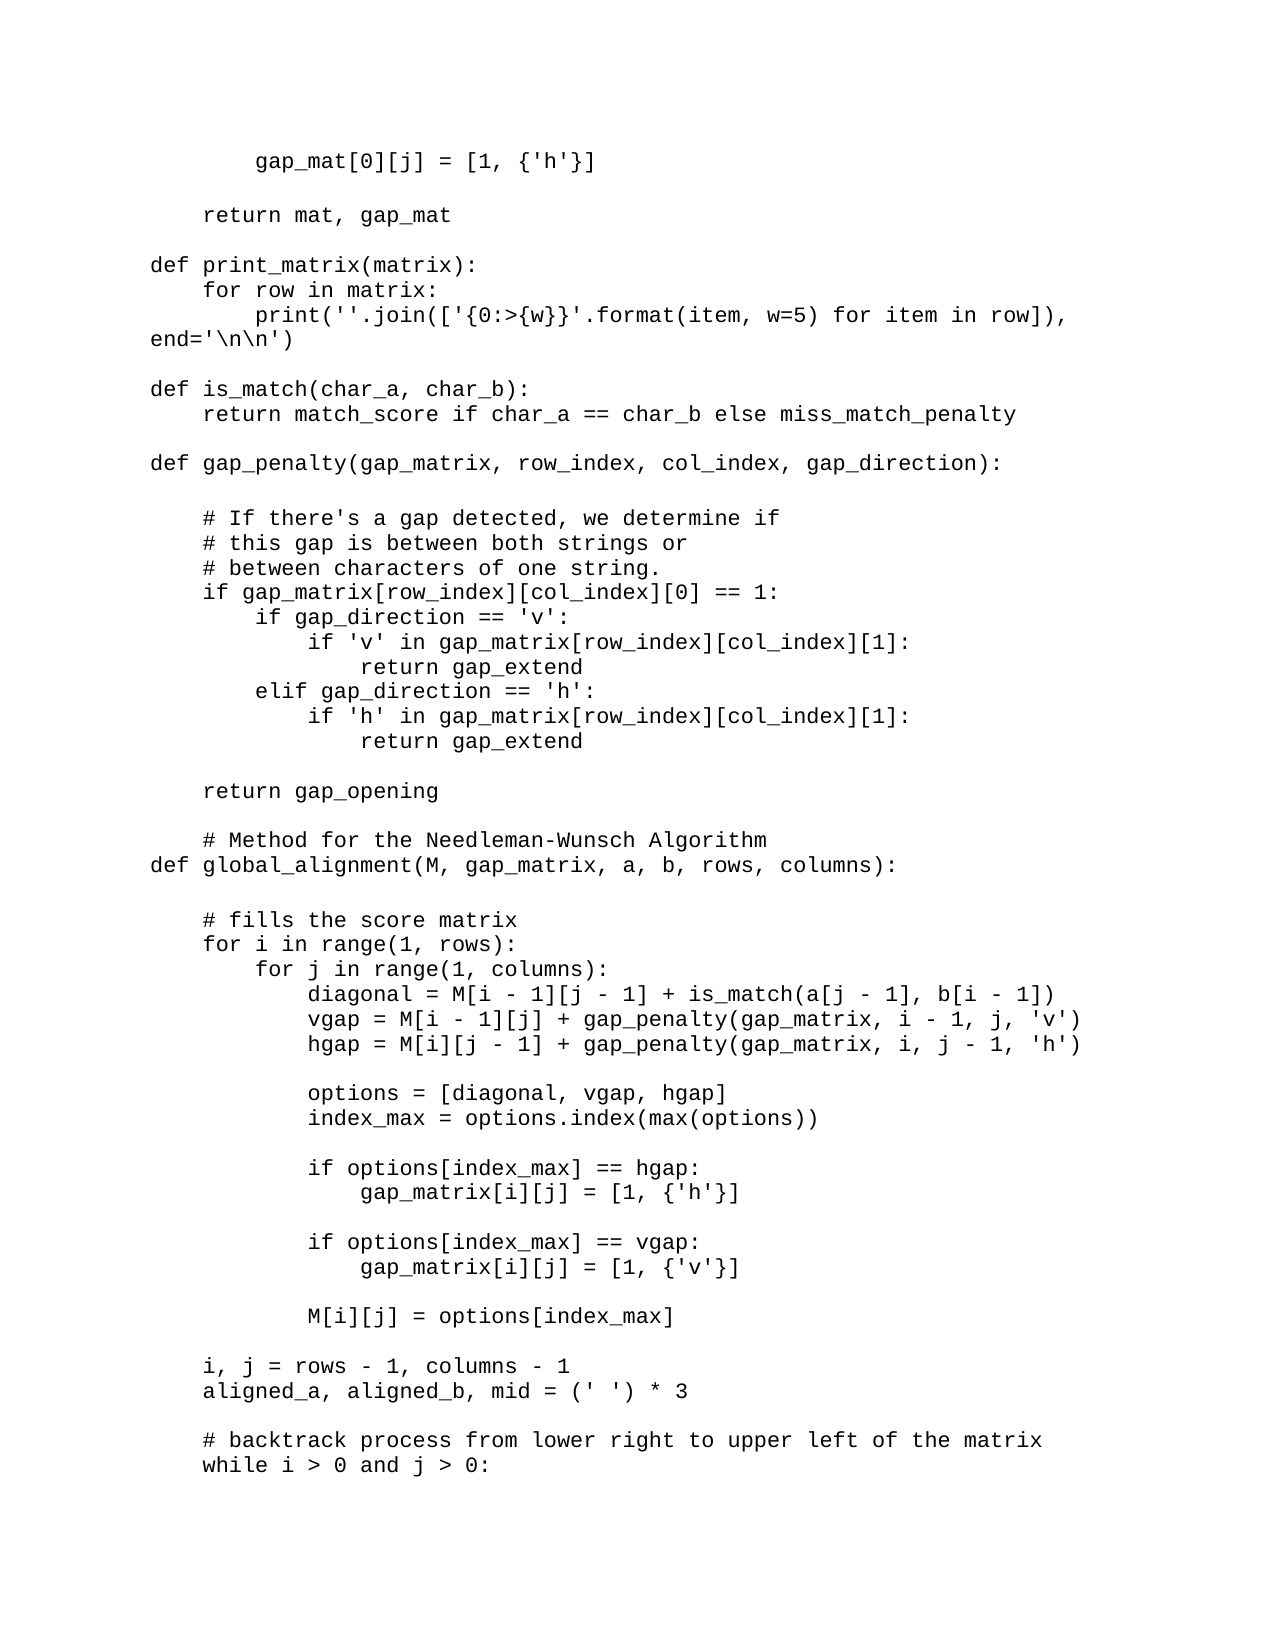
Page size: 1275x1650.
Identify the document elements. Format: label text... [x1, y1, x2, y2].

text gap_mat[0][j] = [1, {'h'}] [150, 150, 1125, 175]
text def print_matrix(matrix): [150, 254, 1125, 279]
text for row in matrix: [150, 279, 1125, 304]
text # Method for the Needleman-Wunsch Algorithm [150, 829, 1125, 854]
text # between characters of one string. [150, 557, 1125, 581]
text diagonal = M[i - 1][j - 1] + is_match(a[j - 1], b[i - 1]) [150, 983, 1125, 1008]
text index_max = options.index(max(options)) [150, 1107, 1125, 1132]
text gap_matrix[i][j] = [1, {'h'}] [150, 1181, 1125, 1206]
text if gap_matrix[row_index][col_index][0] == 1: [150, 581, 1125, 606]
text return gap_opening [150, 780, 1125, 804]
text if 'v' in gap_matrix[row_index][col_index][1]: [150, 631, 1125, 656]
text elif gap_direction == 'h': [150, 681, 1125, 705]
text def global_alignment(M, gap_matrix, a, b, rows, columns): [150, 854, 1125, 879]
text M[i][j] = options[index_max] [150, 1305, 1125, 1330]
text # backtrack process from lower right to upper left of the matrix [150, 1429, 1125, 1454]
text def is_match(char_a, char_b): [150, 378, 1125, 403]
text i, j = rows - 1, columns - 1 [150, 1355, 1125, 1380]
text return mat, gap_mat [150, 204, 1125, 229]
text if options[index_max] == hgap: [150, 1157, 1125, 1181]
text if options[index_max] == vgap: [150, 1231, 1125, 1256]
text return gap_extend [150, 656, 1125, 681]
text # If there's a gap detected, we determine if [150, 507, 1125, 532]
text for i in range(1, rows): [150, 933, 1125, 958]
text aligned_a, aligned_b, mid = (' ') * 3 [150, 1380, 1125, 1404]
text print(''.join(['{0:>{w}}'.format(item, w=5) for item in row]), end='\n\n') [150, 304, 1125, 353]
text if 'h' in gap_matrix[row_index][col_index][1]: [150, 705, 1125, 730]
text # this gap is between both strings or [150, 532, 1125, 557]
text # fills the score matrix [150, 909, 1125, 933]
text if gap_direction == 'v': [150, 606, 1125, 631]
text def gap_penalty(gap_matrix, row_index, col_index, gap_direction): [150, 452, 1125, 477]
text gap_matrix[i][j] = [1, {'v'}] [150, 1256, 1125, 1281]
text vgap = M[i - 1][j] + gap_penalty(gap_matrix, i - 1, j, 'v') [150, 1008, 1125, 1033]
text while i > 0 and j > 0: [150, 1454, 1125, 1479]
text for j in range(1, columns): [150, 958, 1125, 983]
text hgap = M[i][j - 1] + gap_penalty(gap_matrix, i, j - 1, 'h') [150, 1033, 1125, 1057]
text options = [diagonal, vgap, hgap] [150, 1082, 1125, 1107]
text return gap_extend [150, 730, 1125, 755]
text return match_score if char_a == char_b else miss_match_penalty [150, 403, 1125, 428]
